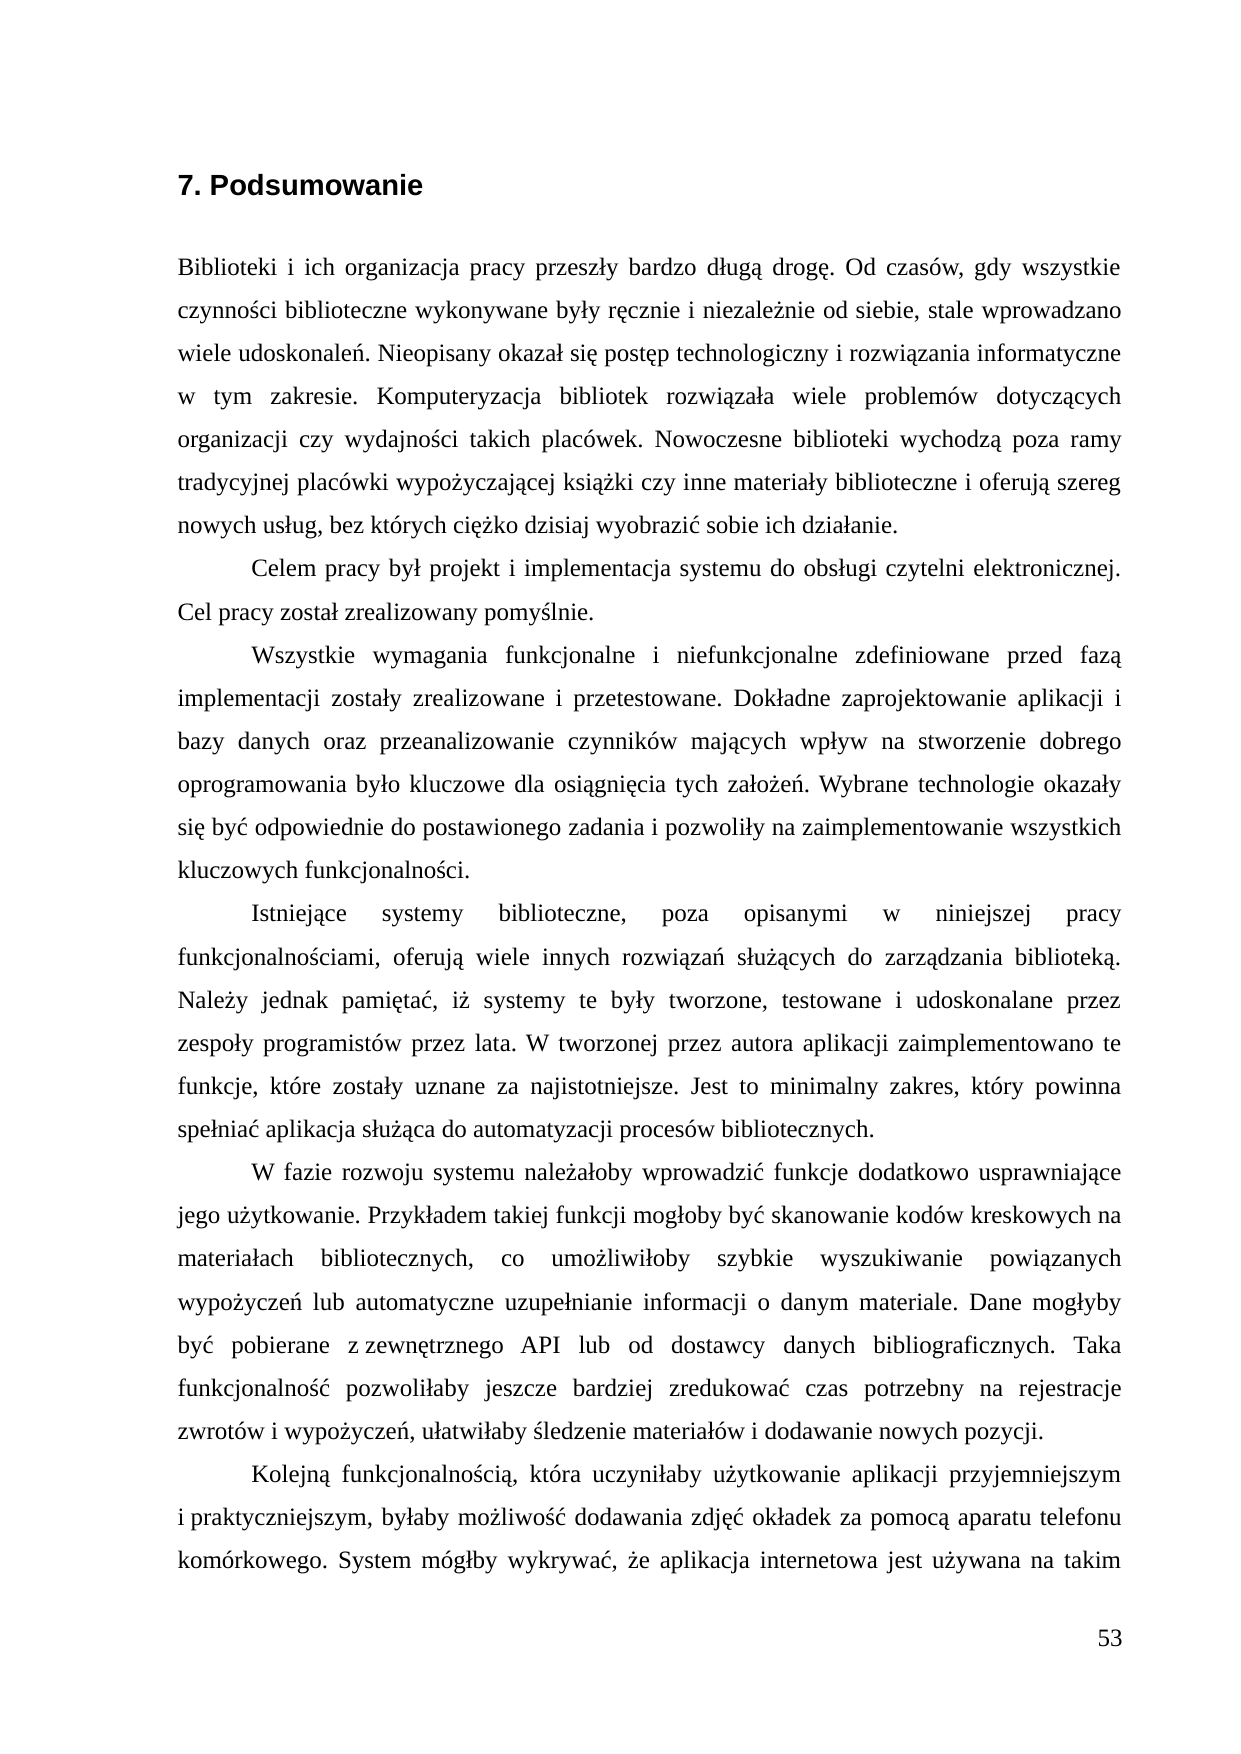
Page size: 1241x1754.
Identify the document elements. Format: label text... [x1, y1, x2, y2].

text W fazie rozwoju systemu należałoby wprowadzić funkcje dodatkowo usprawniające jego użytkowanie. Przykładem takiej funkcji mogłoby być skanowanie kodów kreskowych na materiałach bibliotecznych, co umożliwiłoby szybkie wyszukiwanie powiązanych wypożyczeń lub automatyczne uzupełnianie informacji o danym materiale. Dane mogłyby być pobierane z zewnętrznego API lub od dostawcy danych bibliograficznych. Taka funkcjonalność pozwoliłaby jeszcze bardziej zredukować czas potrzebny na rejestracje zwrotów i wypożyczeń, ułatwiłaby śledzenie materiałów i dodawanie nowych pozycji. [177, 1157, 1122, 1445]
text Celem pracy był projekt i implementacja systemu do obsługi czytelni elektronicznej. Cel pracy został zrealizowany pomyślnie. [177, 553, 1122, 625]
text Wszystkie wymagania funkcjonalne i niefunkcjonalne zdefiniowane przed fazą implementacji zostały zrealizowane i przetestowane. Dokładne zaprojektowanie aplikacji i bazy danych oraz przeanalizowanie czynników mających wpływ na stworzenie dobrego oprogramowania było kluczowe dla osiągnięcia tych założeń. Wybrane technologie okazały się być odpowiednie do postawionego zadania i pozwoliły na zaimplementowanie wszystkich kluczowych funkcjonalności. [177, 640, 1122, 884]
subtitle 7. Podsumowanie [177, 168, 1122, 202]
text Istniejące systemy biblioteczne, poza opisanymi w niniejszej pracy funkcjonalnościami, oferują wiele innych rozwiązań służących do zarządzania biblioteką. Należy jednak pamiętać, iż systemy te były tworzone, testowane i udoskonalane przez zespoły programistów przez lata. W tworzonej przez autora aplikacji zaimplementowano te funkcje, które zostały uznane za najistotniejsze. Jest to minimalny zakres, który powinna spełniać aplikacja służąca do automatyzacji procesów bibliotecznych. [177, 898, 1122, 1143]
text Biblioteki i ich organizacja pracy przeszły bardzo długą drogę. Od czasów, gdy wszystkie czynności biblioteczne wykonywane były ręcznie i niezależnie od siebie, stale wprowadzano wiele udoskonaleń. Nieopisany okazał się postęp technologiczny i rozwiązania informatyczne w tym zakresie. Komputeryzacja bibliotek rozwiązała wiele problemów dotyczących organizacji czy wydajności takich placówek. Nowoczesne biblioteki wychodzą poza ramy tradycyjnej placówki wypożyczającej książki czy inne materiały biblioteczne i oferują szereg nowych usług, bez których ciężko dzisiaj wyobrazić sobie ich działanie. [177, 252, 1122, 539]
